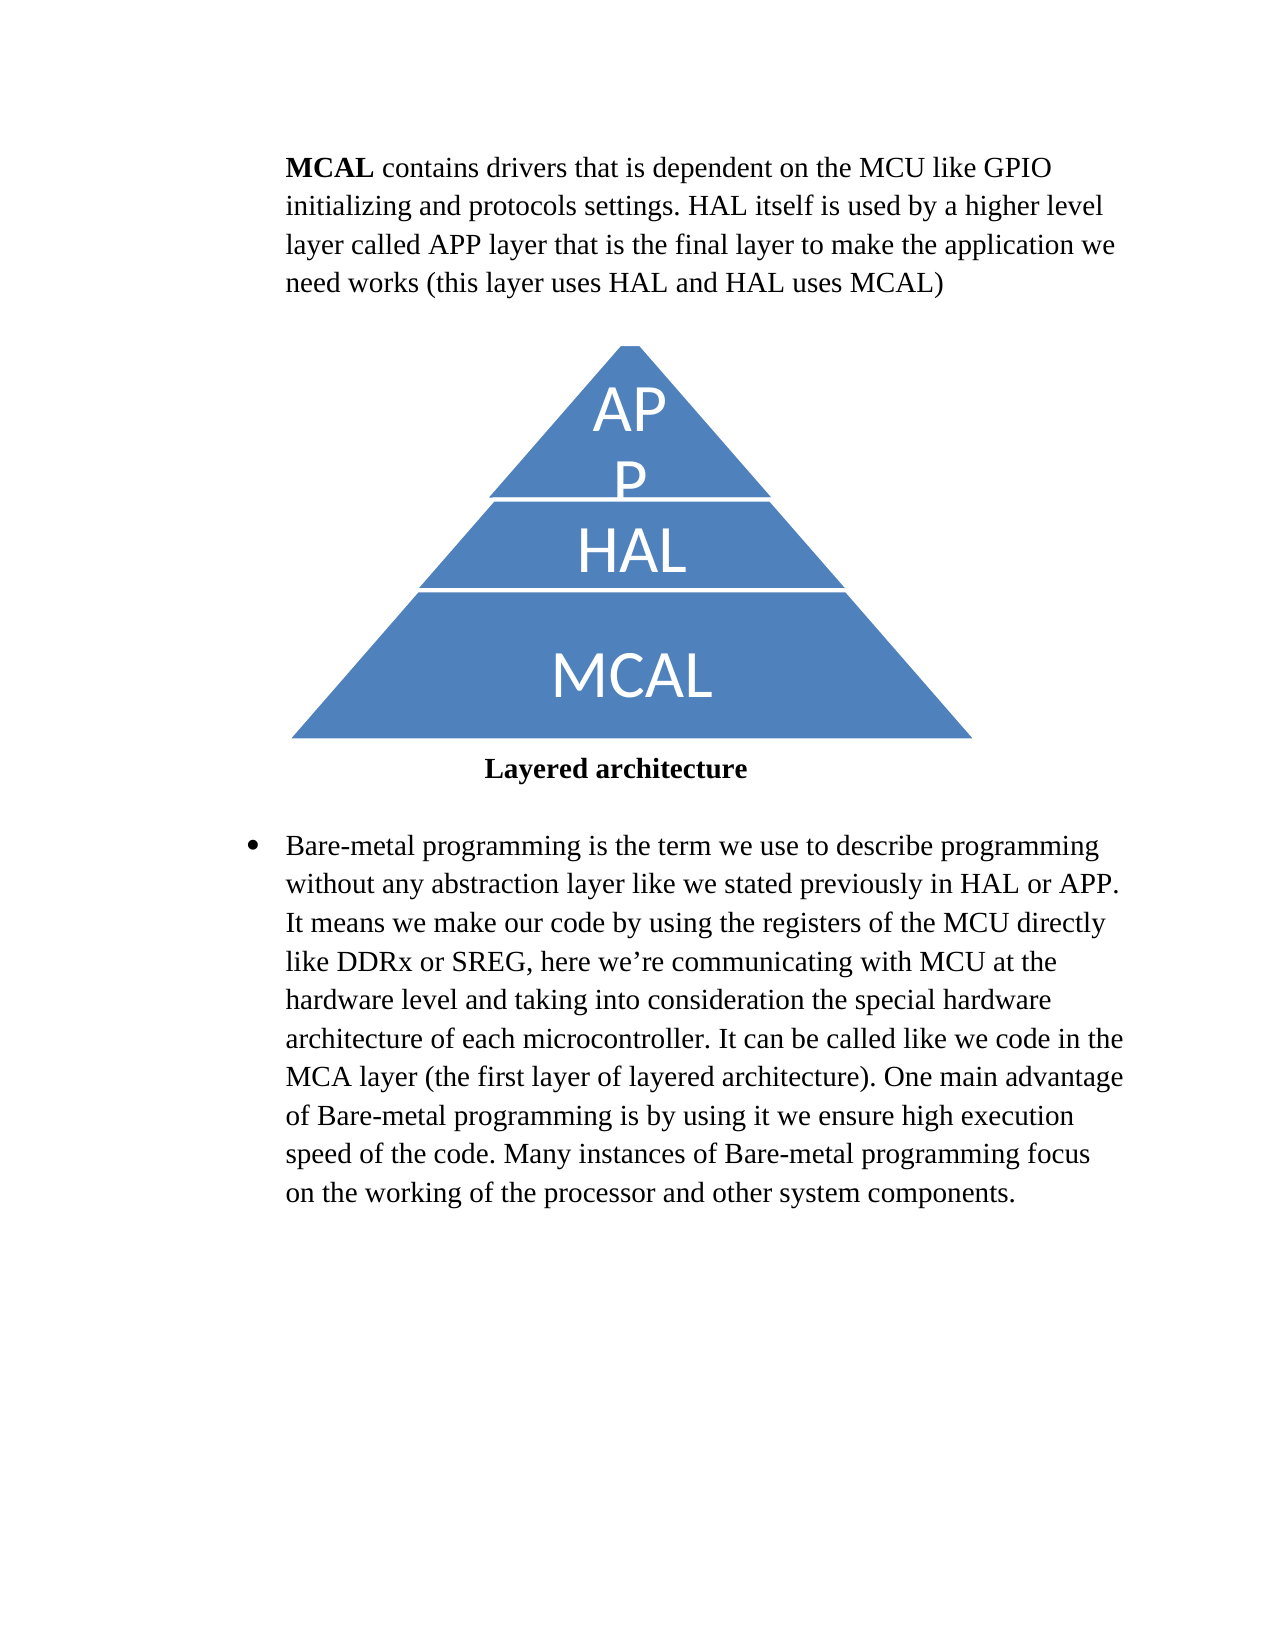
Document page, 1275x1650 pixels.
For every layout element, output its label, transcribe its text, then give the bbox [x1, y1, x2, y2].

list Layered architecture [285, 751, 1125, 784]
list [248, 150, 1125, 299]
list Bare-metal programming is the term we use to describe programming without any abstraction layer like we stated previously in HAL or APP. It means we make our code by using the registers of the MCU directly like DDRx or SREG, here we’re communicating with MCU at the hardware level and taking into consideration the special hardware architecture of each microcontroller. It can be called like we code in the MCA layer (the first layer of layered architecture). One main advantage of Bare-metal programming is by using it we ensure high execution speed of the code. Many instances of Bare-metal programming focus on the working of the processor and other system components. [248, 828, 1125, 1208]
